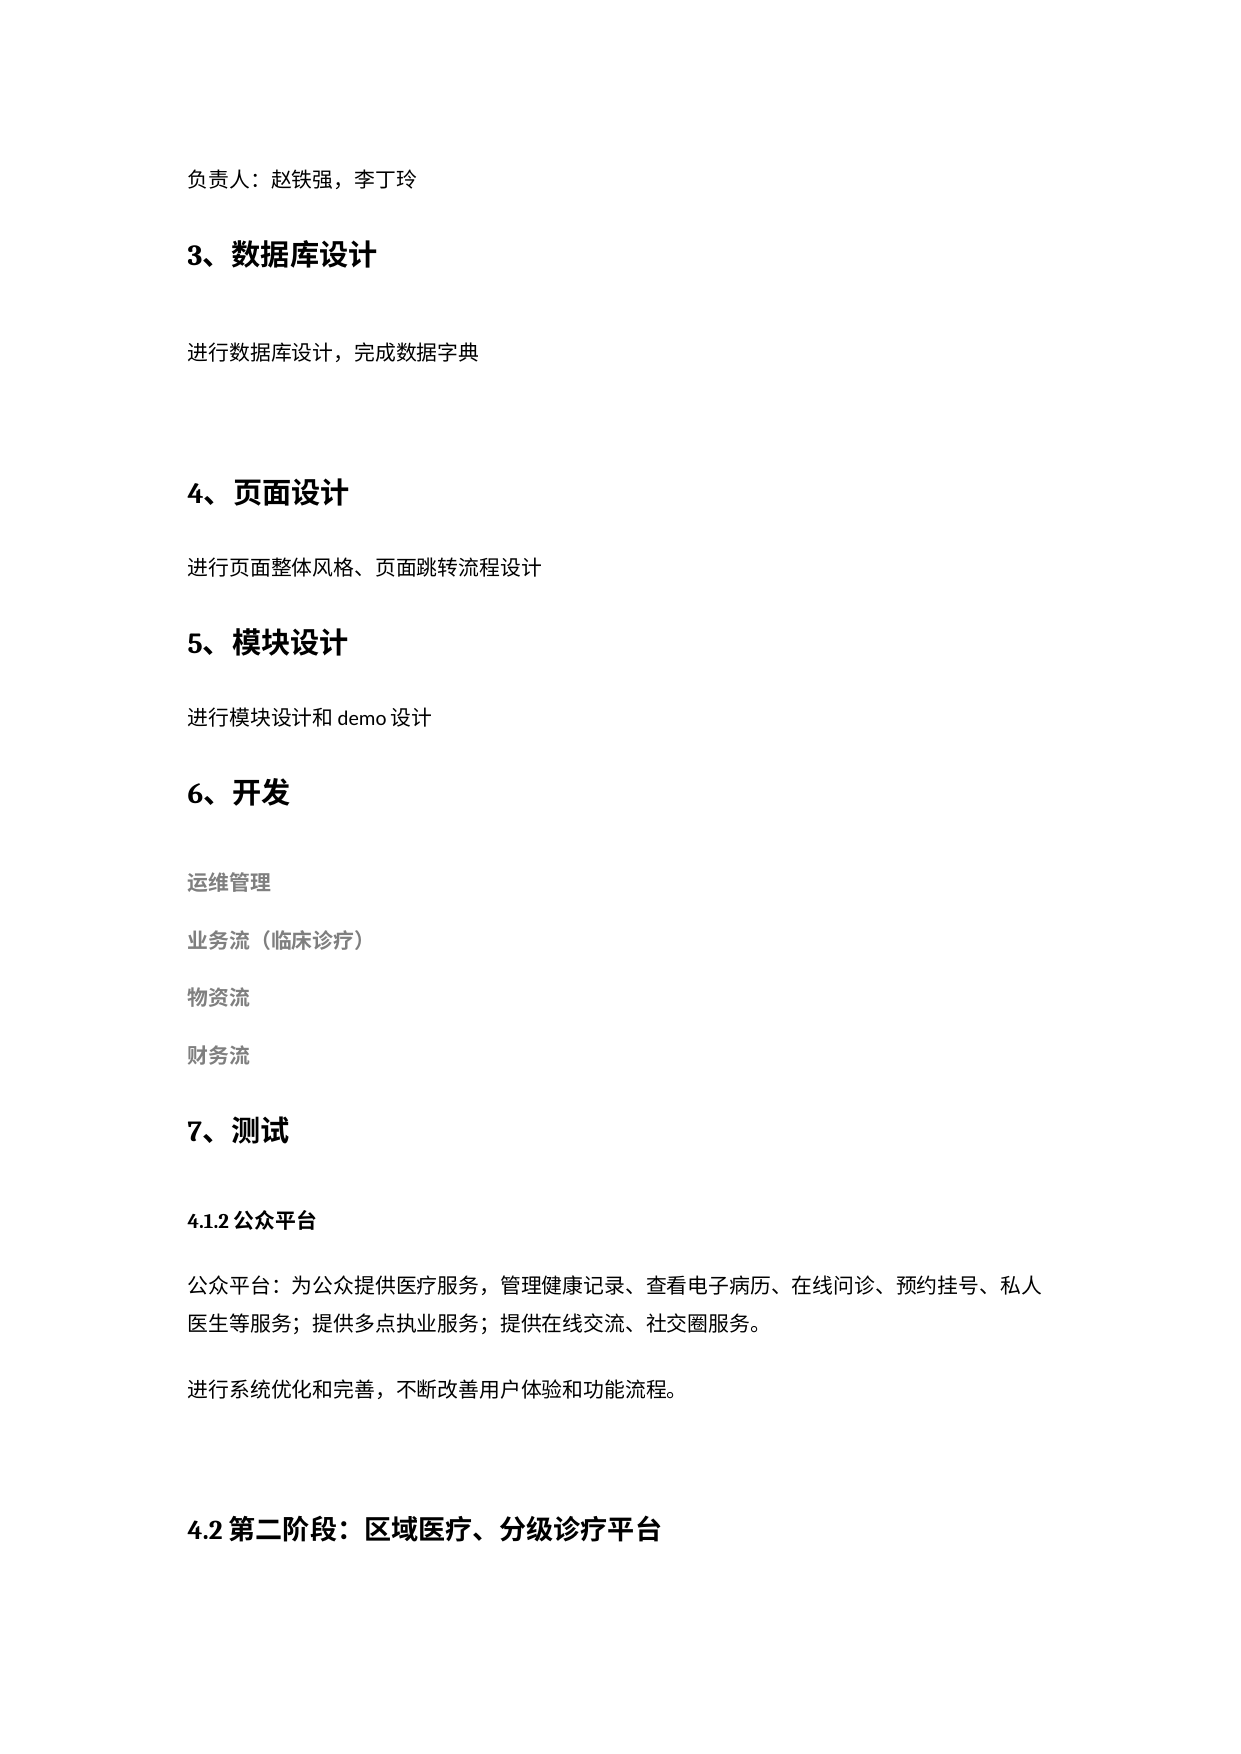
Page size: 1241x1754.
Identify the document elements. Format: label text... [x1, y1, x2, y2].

text 7、测试 [187, 1096, 1053, 1161]
text 运维管理 [187, 865, 1053, 897]
text 公众平台：为公众提供医疗服务，管理健康记录、查看电子病历、在线问诊、预约挂号、私人医生等服务；提供多点执业服务；提供在线交流、社交圈服务。 [187, 1269, 1053, 1338]
text 3、数据库设计 [187, 220, 1053, 285]
text 财务流 [187, 1038, 1053, 1071]
text 6、开发 [187, 758, 1053, 823]
text 4、页面设计 [187, 458, 1053, 523]
text 第二阶段：区域医疗、分级诊疗平台 [187, 1495, 1053, 1560]
text 业务流（临床诊疗） [187, 923, 1053, 955]
text 负责人：赵铁强，李丁玲 [187, 162, 1053, 194]
text 进行数据库设计，完成数据字典 [187, 335, 1053, 368]
text 进行模块设计和demo设计 [187, 700, 1053, 733]
text 进行系统优化和完善，不断改善用户体验和功能流程。 [187, 1372, 1053, 1404]
text 5、模块设计 [187, 608, 1053, 673]
text 物资流 [187, 981, 1053, 1013]
text 公众平台 [187, 1203, 1053, 1236]
text 进行页面整体风格、页面跳转流程设计 [187, 550, 1053, 583]
